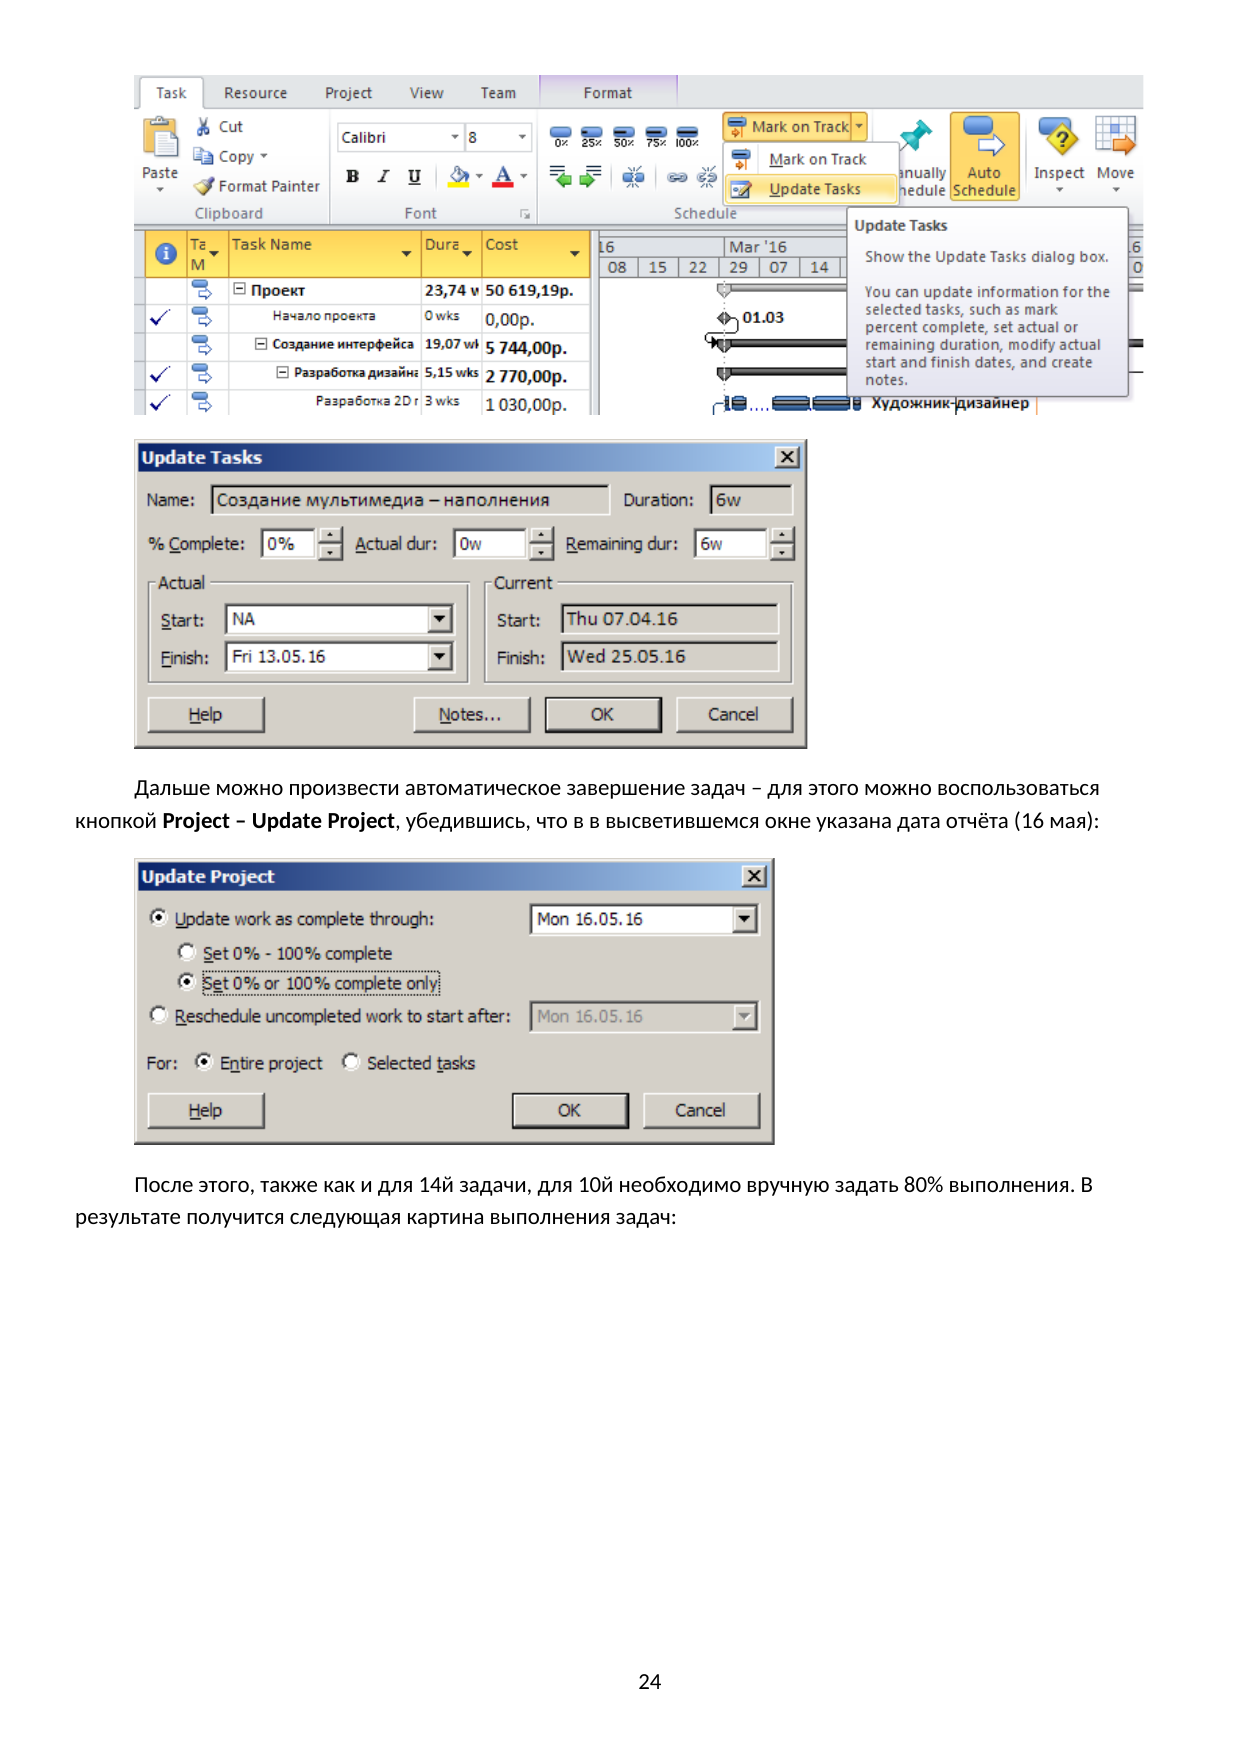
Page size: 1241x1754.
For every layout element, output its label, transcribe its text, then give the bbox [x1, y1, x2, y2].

picture [134, 75, 1144, 415]
text Дальше можно произвести автоматическое завершение задач – для этого можно воспользоваться кнопкой Project – Update Project, убедившись, что в в высветившемся окне указана дата отчёта (16 мая): [75, 773, 1165, 834]
picture [134, 439, 808, 749]
text После этого, также как и для 14й задачи, для 10й необходимо вручную задать 80% выполнения. В результате получится следующая картина выполнения задач: [75, 1170, 1165, 1230]
picture [134, 858, 775, 1145]
